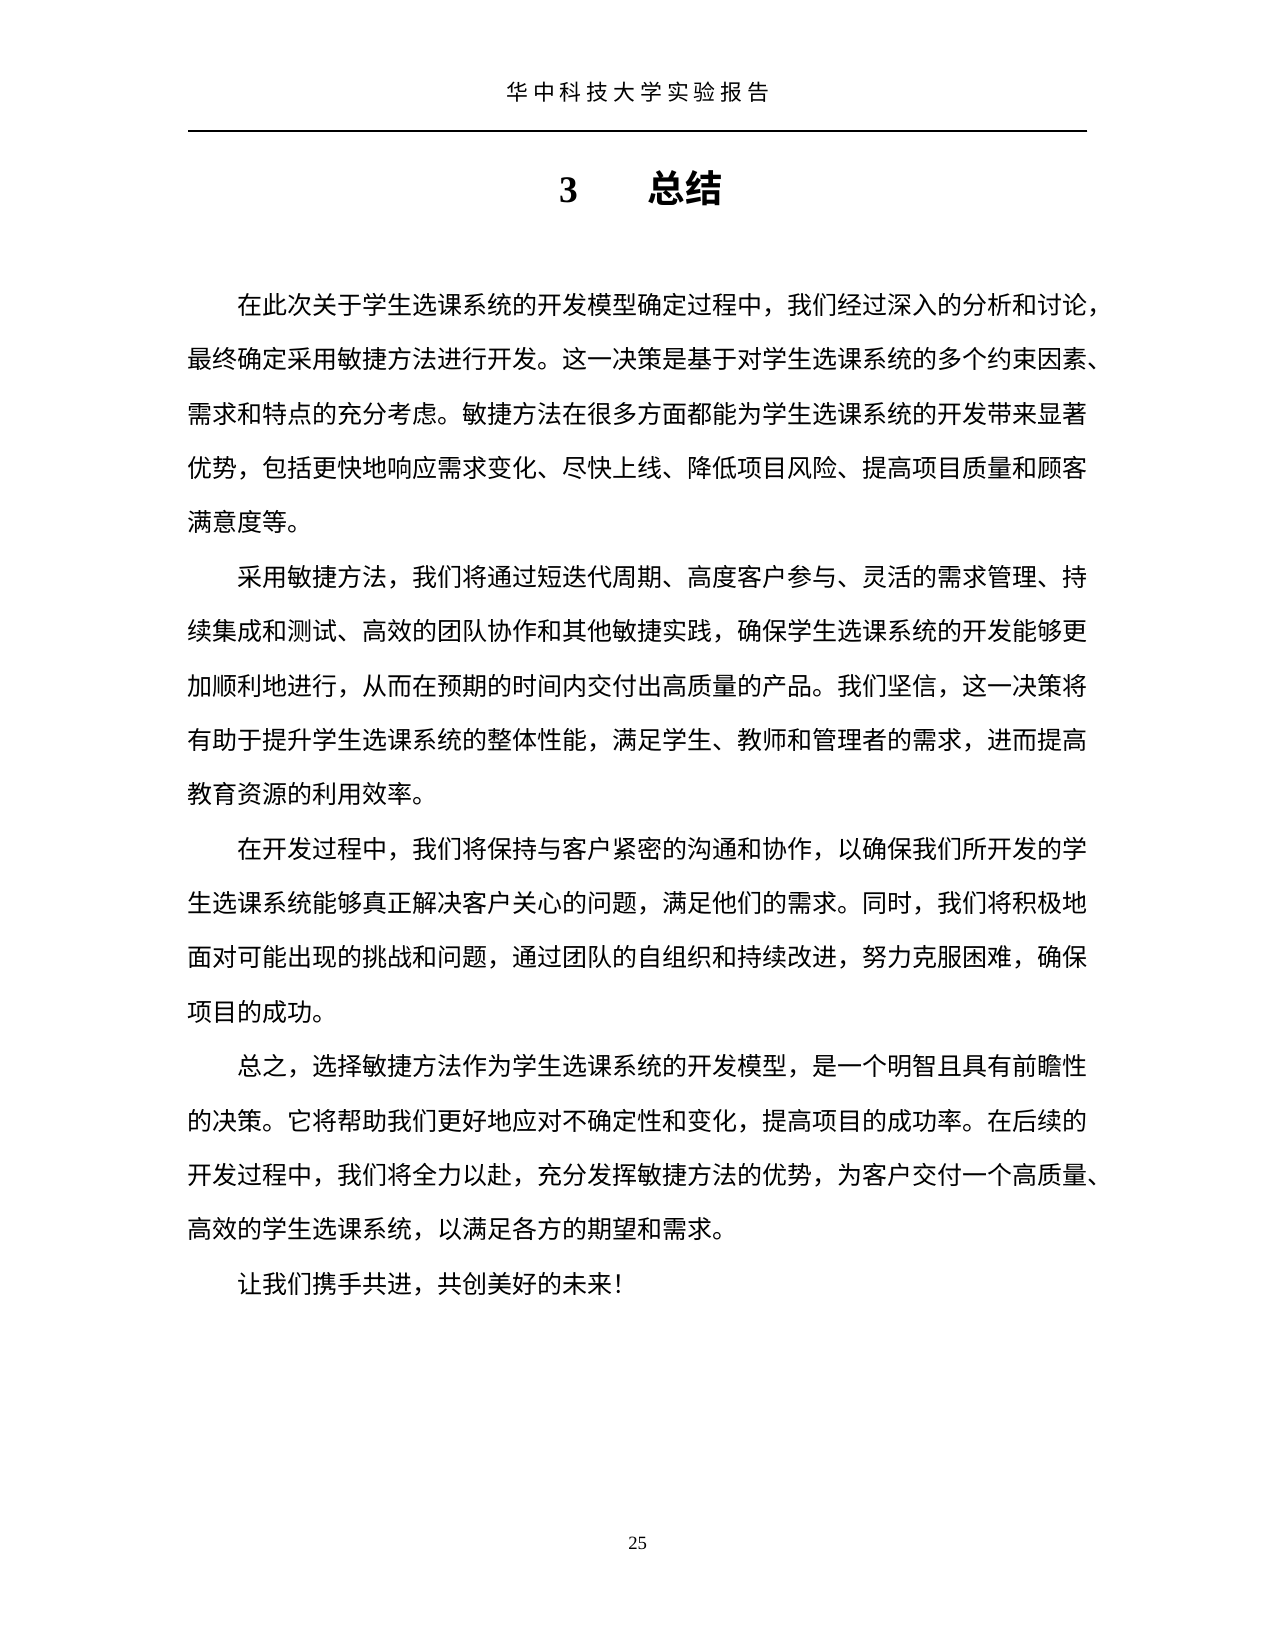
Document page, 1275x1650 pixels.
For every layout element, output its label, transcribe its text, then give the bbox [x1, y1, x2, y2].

text 在开发过程中，我们将保持与客户紧密的沟通和协作，以确保我们所开发的学生选课系统能够真正解决客户关心的问题，满足他们的需求。同时，我们将积极地面对可能出现的挑战和问题，通过团队的自组织和持续改进，努力克服困难，确保项目的成功。 [187, 829, 1087, 1028]
subtitle 总结 [187, 162, 1094, 213]
text 在此次关于学生选课系统的开发模型确定过程中，我们经过深入的分析和讨论，最终确定采用敏捷方法进行开发。这一决策是基于对学生选课系统的多个约束因素、需求和特点的充分考虑。敏捷方法在很多方面都能为学生选课系统的开发带来显著优势，包括更快地响应需求变化、尽快上线、降低项目风险、提高项目质量和顾客满意度等。 [187, 285, 1087, 539]
text 让我们携手共进，共创美好的未来！ [187, 1264, 1087, 1300]
text 采用敏捷方法，我们将通过短迭代周期、高度客户参与、灵活的需求管理、持续集成和测试、高效的团队协作和其他敏捷实践，确保学生选课系统的开发能够更加顺利地进行，从而在预期的时间内交付出高质量的产品。我们坚信，这一决策将有助于提升学生选课系统的整体性能，满足学生、教师和管理者的需求，进而提高教育资源的利用效率。 [187, 557, 1087, 811]
text 总之，选择敏捷方法作为学生选课系统的开发模型，是一个明智且具有前瞻性的决策。它将帮助我们更好地应对不确定性和变化，提高项目的成功率。在后续的开发过程中，我们将全力以赴，充分发挥敏捷方法的优势，为客户交付一个高质量、高效的学生选课系统，以满足各方的期望和需求。 [187, 1047, 1087, 1246]
